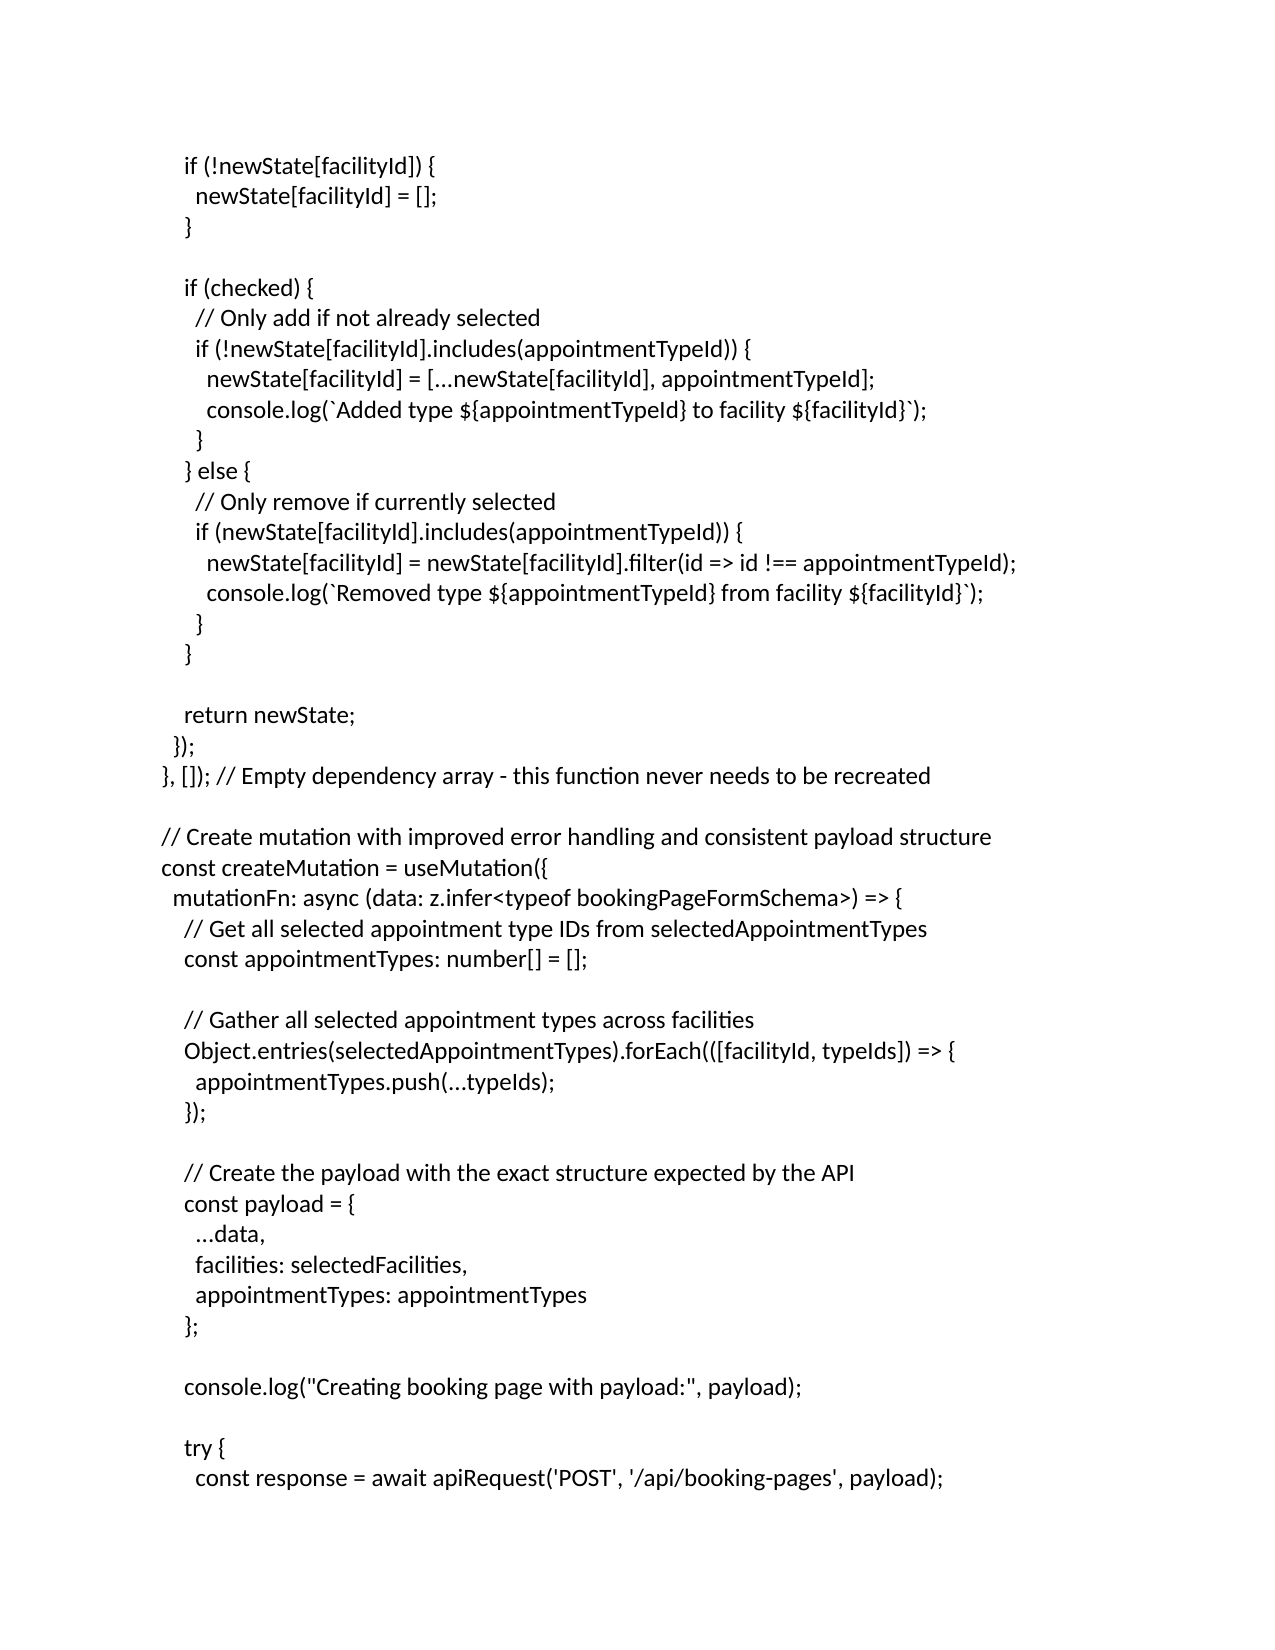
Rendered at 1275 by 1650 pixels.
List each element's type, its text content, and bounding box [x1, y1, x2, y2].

text return newState; [150, 699, 1125, 730]
text try { [150, 1432, 1125, 1462]
text const response = await apiRequest('POST', '/api/booking-pages', payload); [150, 1462, 1125, 1493]
text // Create the payload with the exact structure expected by the API [150, 1157, 1125, 1188]
text if (newState[facilityId].includes(appointmentTypeId)) { [150, 516, 1125, 547]
text }; [150, 1310, 1125, 1340]
text newState[facilityId] = newState[facilityId].filter(id => id !== appointmentTypeId); [150, 547, 1125, 577]
text // Only add if not already selected [150, 303, 1125, 333]
text const createMutation = useMutation({ [150, 852, 1125, 882]
text const payload = { [150, 1188, 1125, 1218]
text // Create mutation with improved error handling and consistent payload structure [150, 821, 1125, 852]
text if (!newState[facilityId]) { [150, 150, 1125, 181]
text if (!newState[facilityId].includes(appointmentTypeId)) { [150, 333, 1125, 364]
text } [150, 638, 1125, 669]
text }, []); // Empty dependency array - this function never needs to be recreated [150, 760, 1125, 791]
text appointmentTypes: appointmentTypes [150, 1279, 1125, 1310]
text }); [150, 1096, 1125, 1127]
text console.log("Creating booking page with payload:", payload); [150, 1371, 1125, 1401]
text } [150, 425, 1125, 455]
text if (checked) { [150, 272, 1125, 303]
text // Only remove if currently selected [150, 486, 1125, 516]
text facilities: selectedFacilities, [150, 1249, 1125, 1279]
text } [150, 211, 1125, 242]
text console.log(`Removed type ${appointmentTypeId} from facility ${facilityId}`); [150, 577, 1125, 608]
text newState[facilityId] = [...newState[facilityId], appointmentTypeId]; [150, 364, 1125, 394]
text const appointmentTypes: number[] = []; [150, 943, 1125, 974]
text } else { [150, 455, 1125, 486]
text mutationFn: async (data: z.infer<typeof bookingPageFormSchema>) => { [150, 882, 1125, 913]
text appointmentTypes.push(...typeIds); [150, 1066, 1125, 1096]
text } [150, 608, 1125, 638]
text newState[facilityId] = []; [150, 181, 1125, 211]
text ...data, [150, 1218, 1125, 1249]
text Object.entries(selectedAppointmentTypes).forEach(([facilityId, typeIds]) => { [150, 1035, 1125, 1066]
text // Get all selected appointment type IDs from selectedAppointmentTypes [150, 913, 1125, 943]
text }); [150, 730, 1125, 760]
text // Gather all selected appointment types across facilities [150, 1004, 1125, 1035]
text console.log(`Added type ${appointmentTypeId} to facility ${facilityId}`); [150, 394, 1125, 425]
